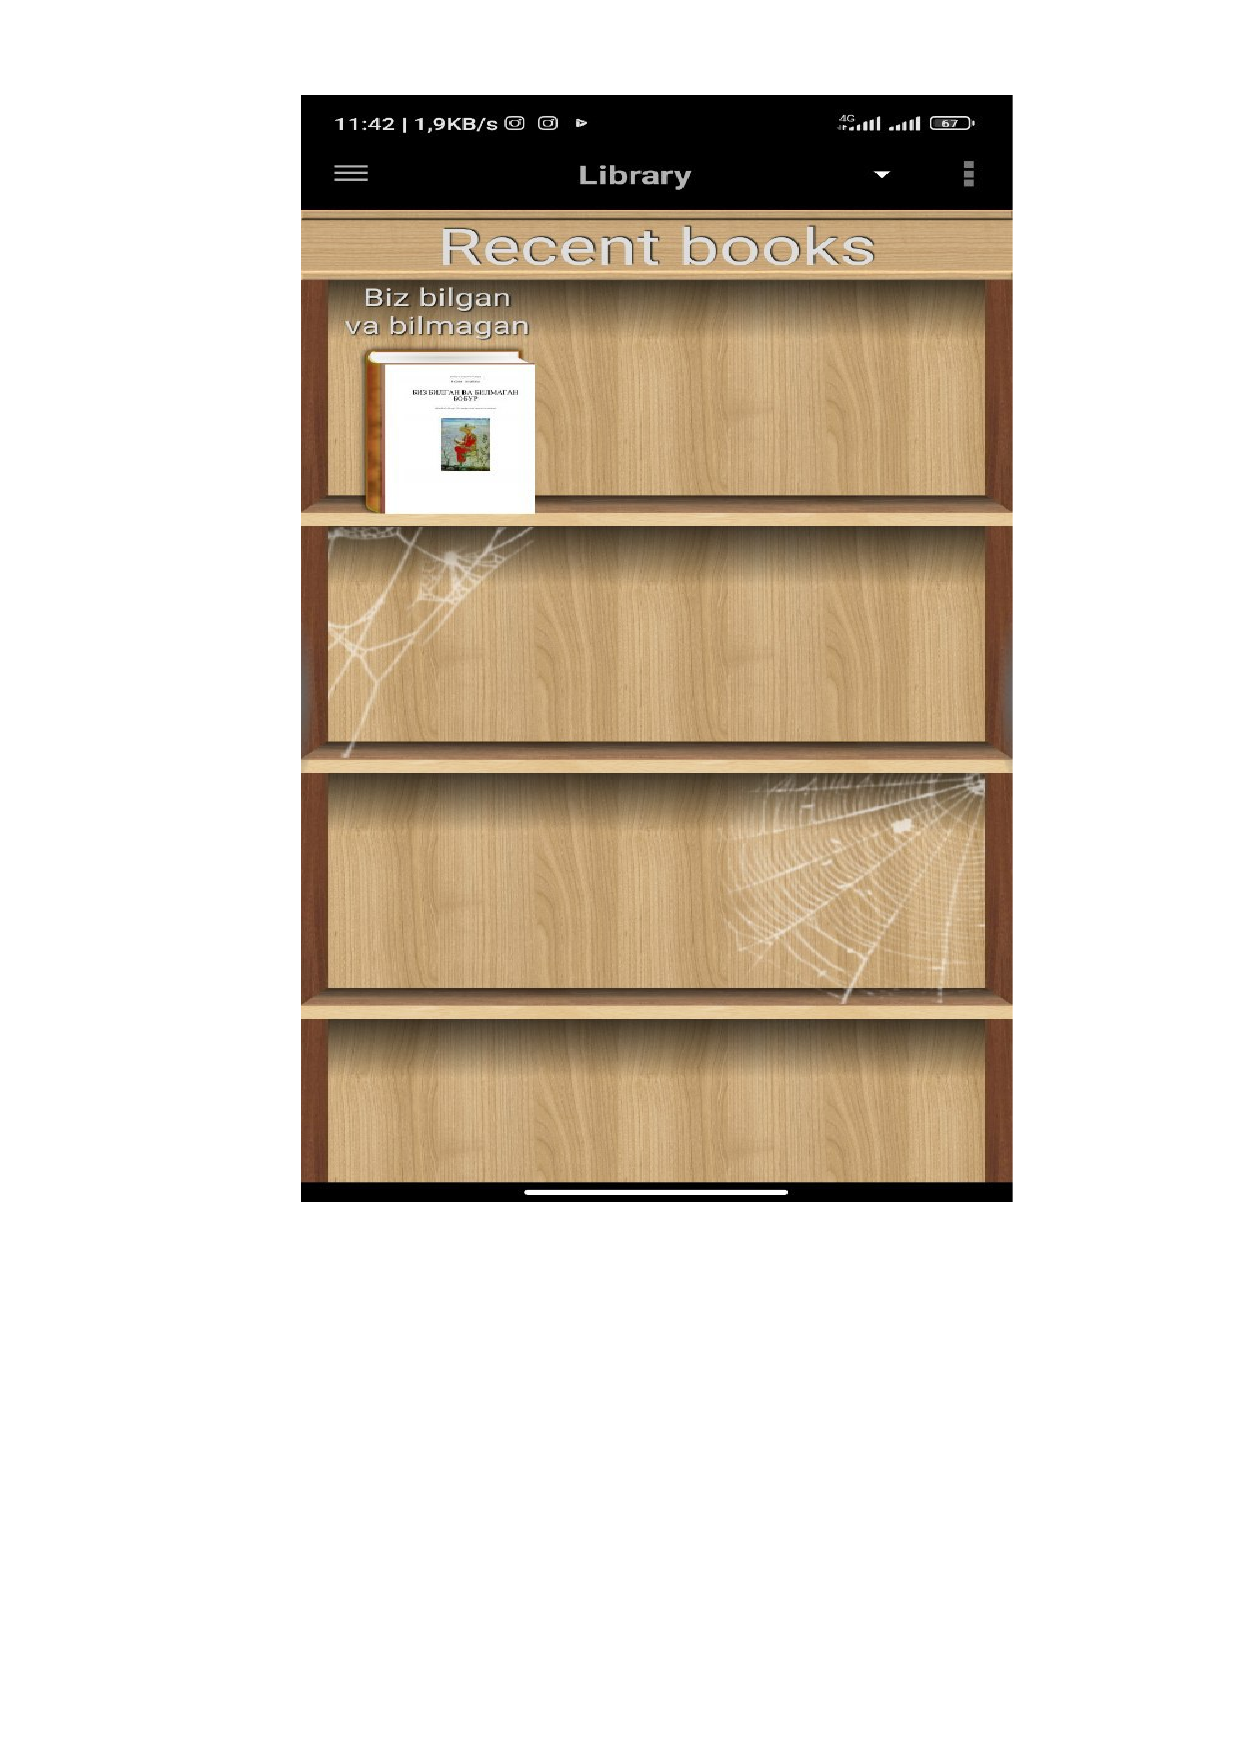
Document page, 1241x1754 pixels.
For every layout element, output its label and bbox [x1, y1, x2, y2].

picture [301, 95, 1013, 1202]
